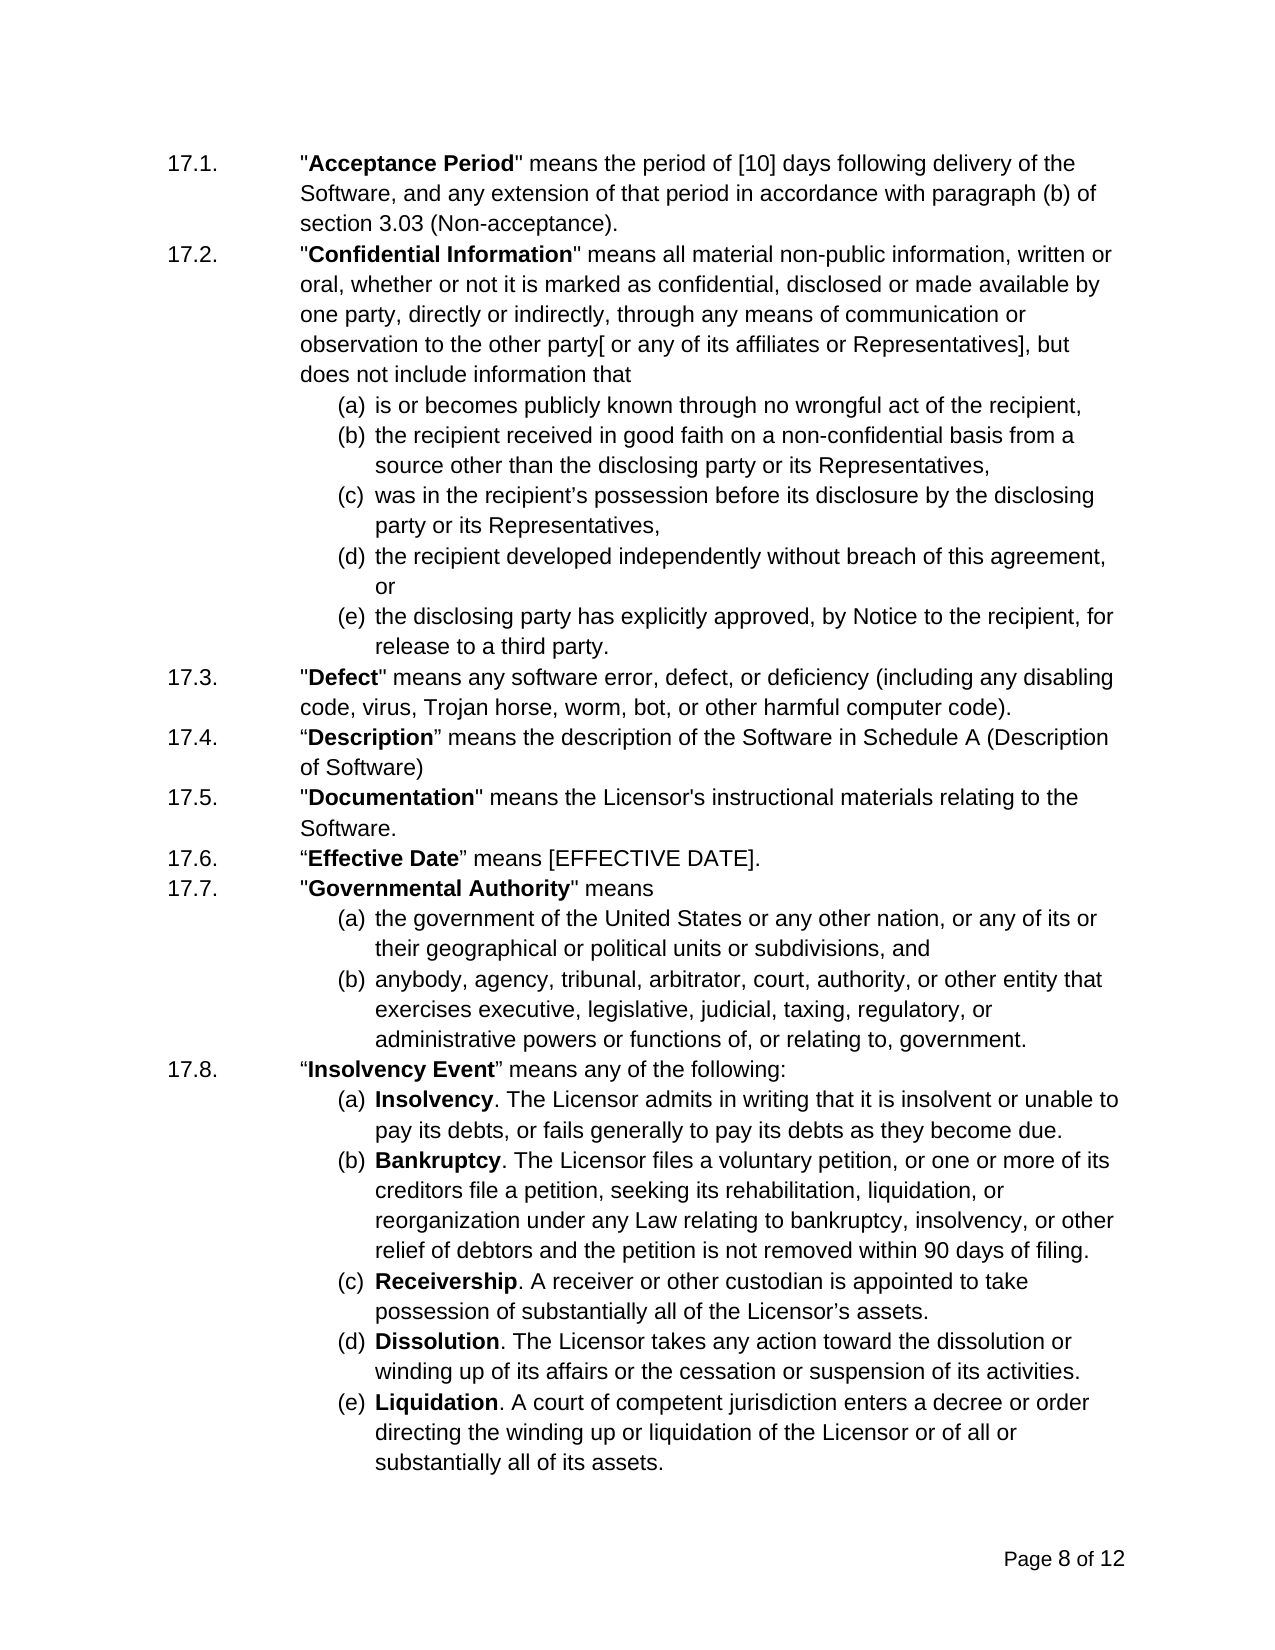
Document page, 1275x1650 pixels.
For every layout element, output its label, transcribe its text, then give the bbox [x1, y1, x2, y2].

list "Governmental Authority" means [218, 875, 1125, 901]
list "Defect" means any software error, defect, or deficiency (including any disabling code, virus, Trojan horse, worm, bot, or other harmful computer code). [218, 663, 1125, 720]
list the recipient developed independently without breach of this agreement, or [337, 543, 1125, 599]
list is or becomes publicly known through no wrongful act of the recipient, [337, 392, 1125, 418]
list “Description” means the description of the Software in Schedule A (Description of Software) [218, 724, 1125, 781]
list "Acceptance Period" means the period of [10] days following delivery of the Software, and any extension of that period in accordance with paragraph (b) of section 3.03 (Non-acceptance). [218, 150, 1125, 237]
list the recipient received in good faith on a non-confidential basis from a source other than the disclosing party or its Representatives, [337, 422, 1125, 478]
list anybody, agency, tribunal, arbitrator, court, authority, or other entity that exercises executive, legislative, judicial, taxing, regulatory, or administrative powers or functions of, or relating to, government. [337, 966, 1125, 1052]
list the government of the United States or any other nation, or any of its or their geographical or political units or subdivisions, and [337, 905, 1125, 962]
list "Documentation" means the Licensor's instructional materials relating to the Software. [218, 784, 1125, 841]
list the disclosing party has explicitly approved, by Notice to the recipient, for release to a third party. [337, 603, 1125, 660]
list “Effective Date” means [EFFECTIVE DATE]. [218, 845, 1125, 871]
list Dissolution. The Licensor takes any action toward the dissolution or winding up of its affairs or the cessation or suspension of its activities. [337, 1328, 1125, 1385]
list "Confidential Information" means all material non-public information, written or oral, whether or not it is marked as confidential, disclosed or made available by one party, directly or indirectly, through any means of communication or observation to the other party[ or any of its affiliates or Representatives], but does not include information that [218, 241, 1125, 388]
list “Insolvency Event” means any of the following: [218, 1056, 1125, 1083]
list was in the recipient’s possession before its disclosure by the disclosing party or its Representatives, [337, 482, 1125, 539]
list Bankruptcy. The Licensor files a voluntary petition, or one or more of its creditors file a petition, seeking its rehabilitation, liquidation, or reorganization under any Law relating to bankruptcy, insolvency, or other relief of debtors and the petition is not removed within 90 days of filing. [337, 1147, 1125, 1264]
list Insolvency. The Licensor admits in writing that it is insolvent or unable to pay its debts, or fails generally to pay its debts as they become due. [337, 1086, 1125, 1143]
list Receivership. A receiver or other custodian is appointed to take possession of substantially all of the Licensor’s assets. [337, 1268, 1125, 1324]
list Liquidation. A court of competent jurisdiction enters a decree or order directing the winding up or liquidation of the Licensor or of all or substantially all of its assets. [337, 1388, 1125, 1475]
